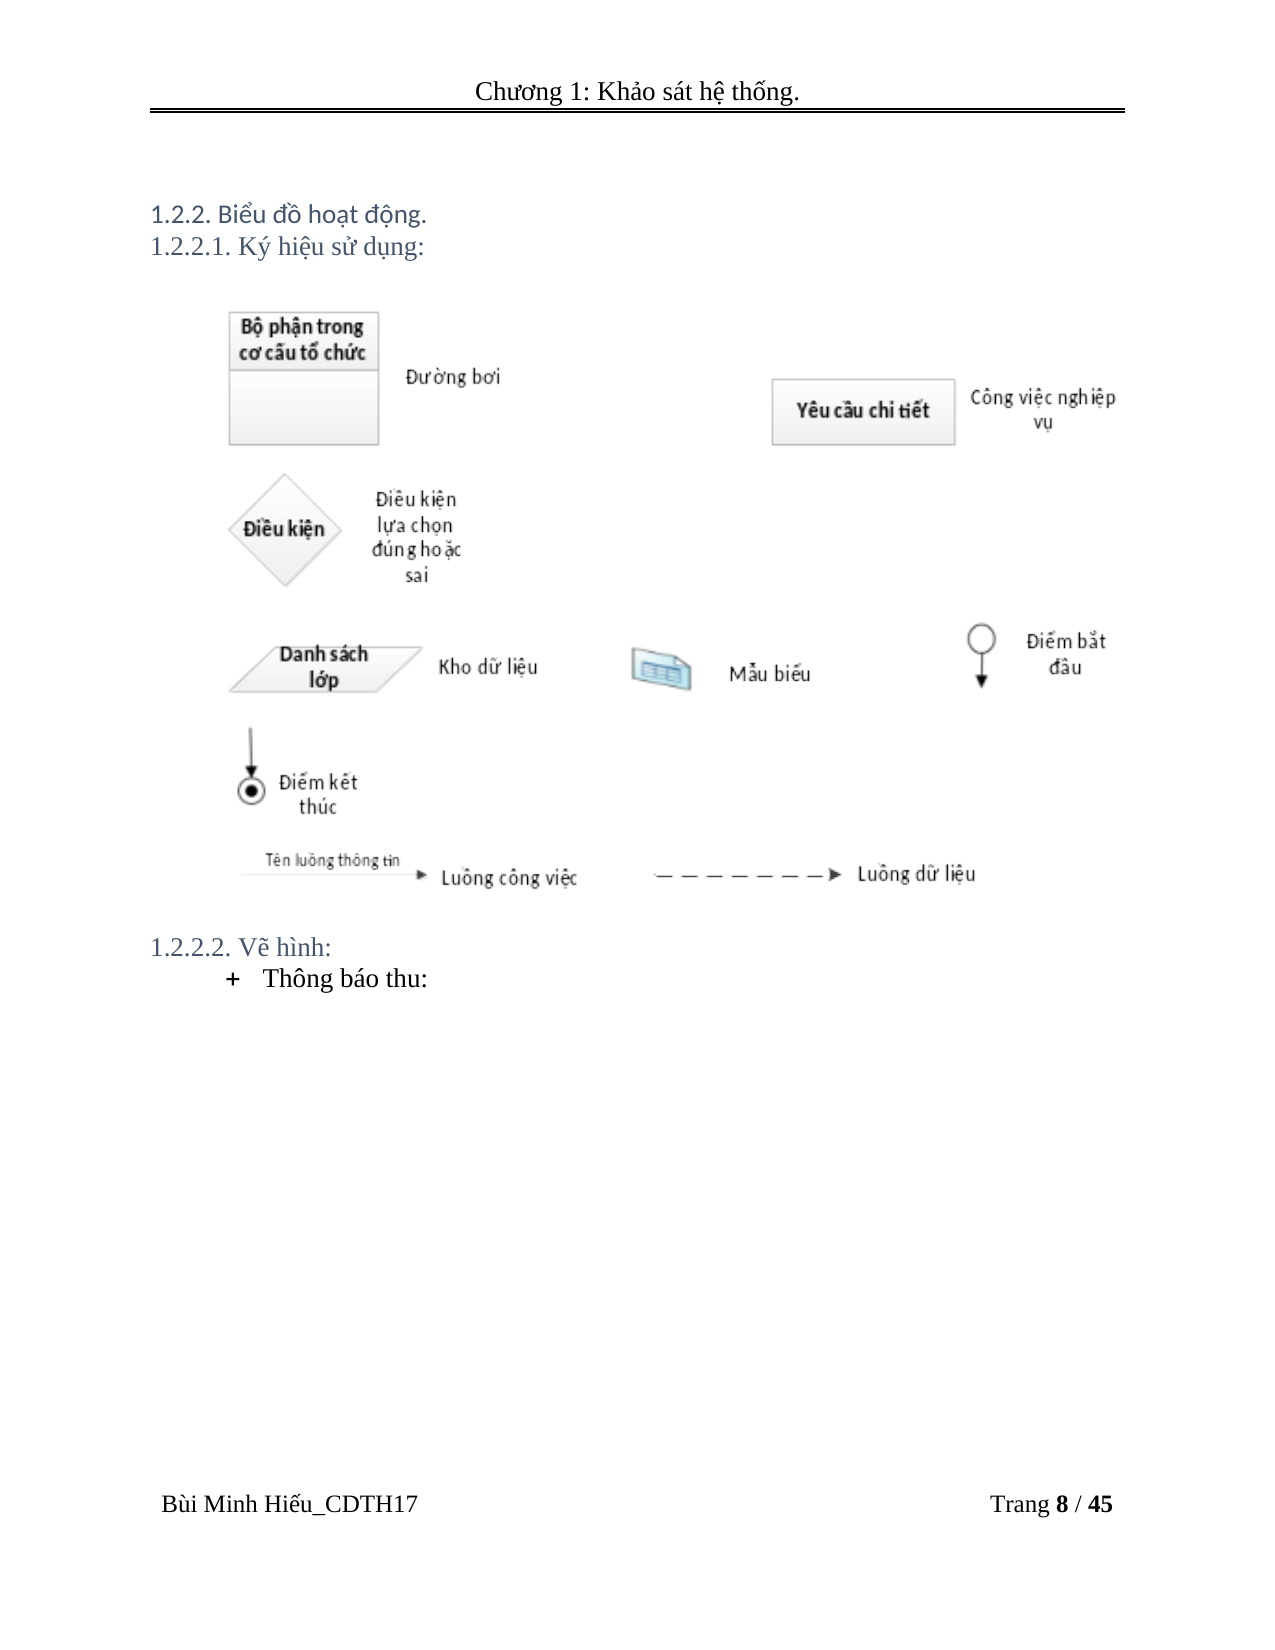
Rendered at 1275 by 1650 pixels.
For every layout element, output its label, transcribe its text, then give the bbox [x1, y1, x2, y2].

list Thông báo thu: [225, 962, 1125, 994]
text 1.2.2. Biểu đồ hoạt động. [150, 197, 1125, 230]
text 1.2.2.1. Ký hiệu sử dụng: [150, 230, 1125, 261]
text 1.2.2.2. Vẽ hình: [150, 931, 1125, 962]
